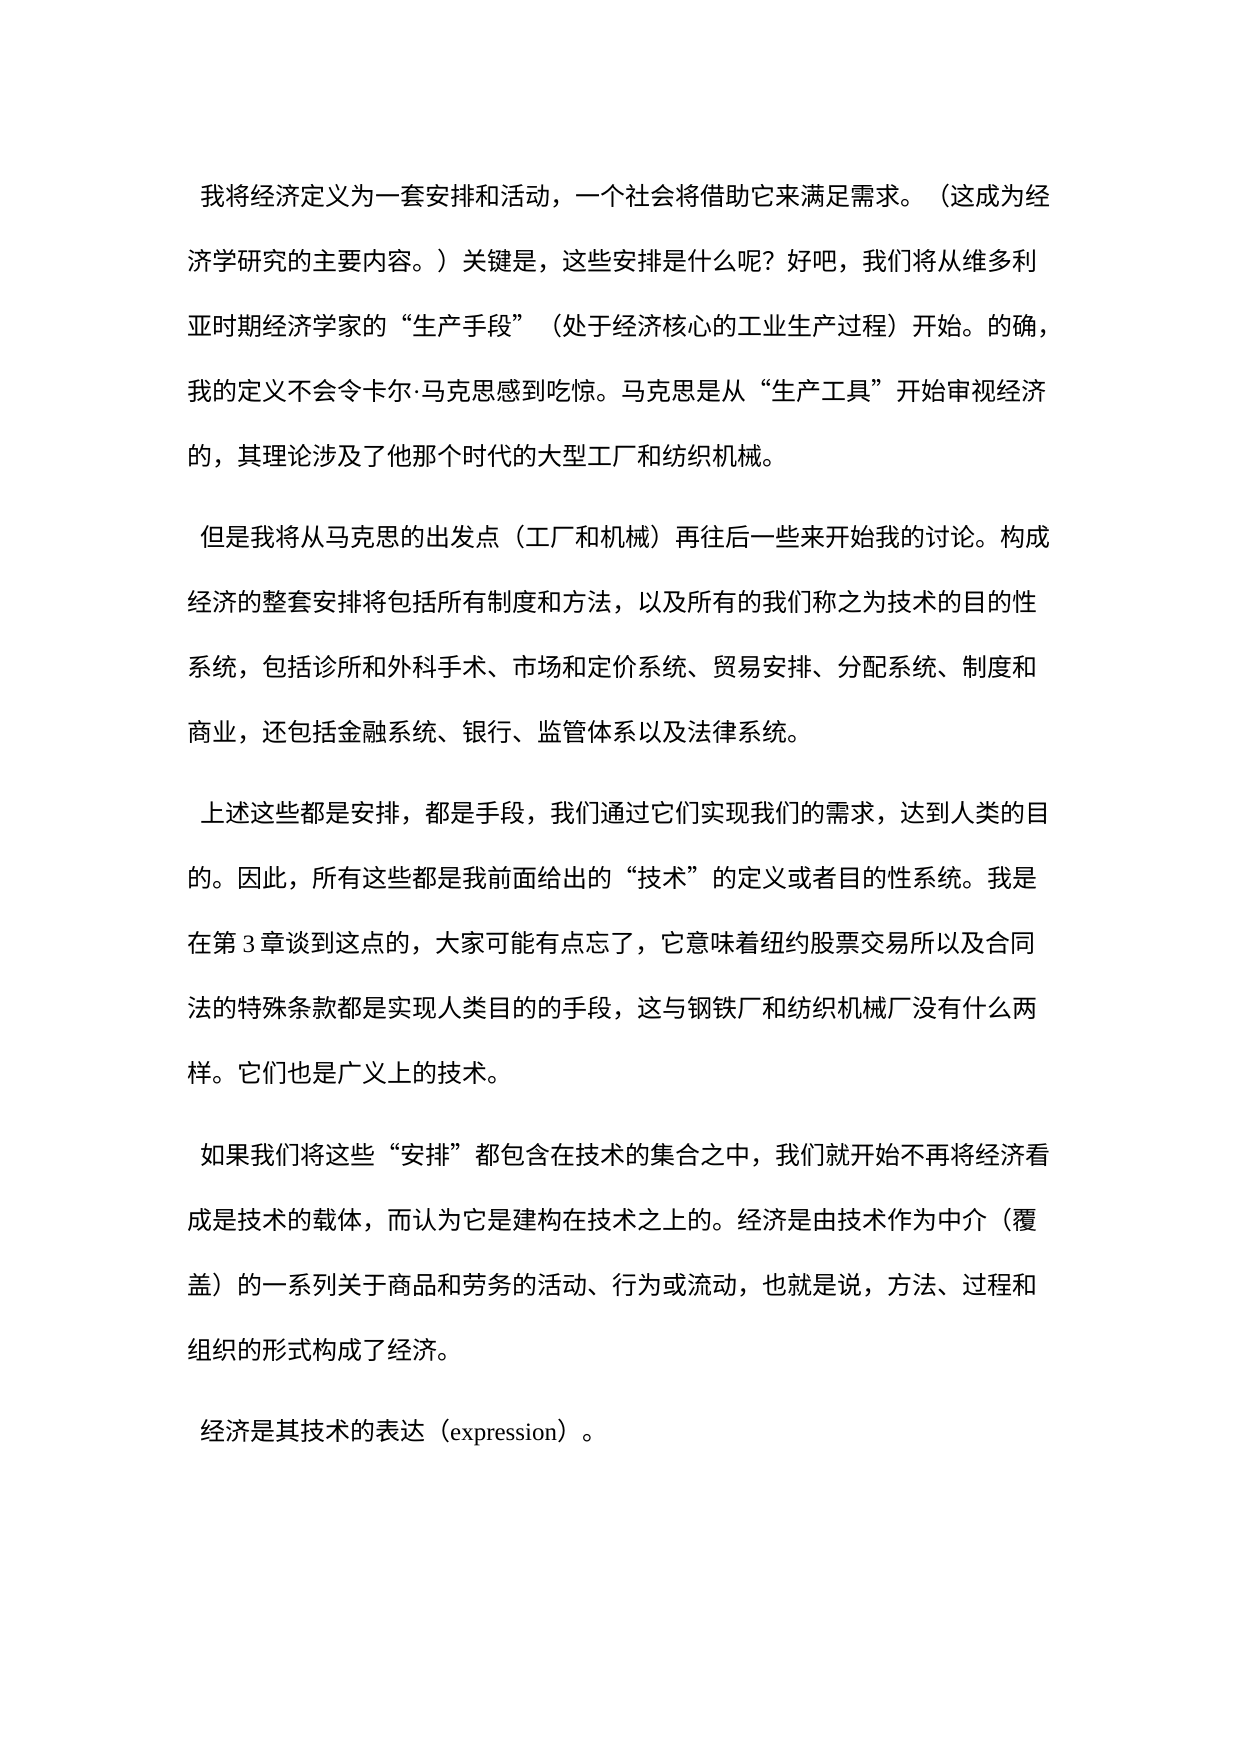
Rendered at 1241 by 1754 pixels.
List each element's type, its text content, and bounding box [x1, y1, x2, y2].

text 上述这些都是安排，都是手段，我们通过它们实现我们的需求，达到人类的目的。因此，所有这些都是我前面给出的“技术”的定义或者目的性系统。我是在第3章谈到这点的，大家可能有点忘了，它意味着纽约股票交易所以及合同法的特殊条款都是实现人类目的的手段，这与钢铁厂和纺织机械厂没有什么两样。它们也是广义上的技术。 [187, 779, 1053, 1104]
text 经济是其技术的表达（expression）。 [187, 1397, 1053, 1462]
text 但是我将从马克思的出发点（工厂和机械）再往后一些来开始我的讨论。构成经济的整套安排将包括所有制度和方法，以及所有的我们称之为技术的目的性系统，包括诊所和外科手术、市场和定价系统、贸易安排、分配系统、制度和商业，还包括金融系统、银行、监管体系以及法律系统。 [187, 503, 1053, 763]
text 我将经济定义为一套安排和活动，一个社会将借助它来满足需求。（这成为经济学研究的主要内容。）关键是，这些安排是什么呢？好吧，我们将从维多利亚时期经济学家的“生产手段”（处于经济核心的工业生产过程）开始。的确，我的定义不会令卡尔·马克思感到吃惊。马克思是从“生产工具”开始审视经济的，其理论涉及了他那个时代的大型工厂和纺织机械。 [187, 162, 1053, 487]
text 如果我们将这些“安排”都包含在技术的集合之中，我们就开始不再将经济看成是技术的载体，而认为它是建构在技术之上的。经济是由技术作为中介（覆盖）的一系列关于商品和劳务的活动、行为或流动，也就是说，方法、过程和组织的形式构成了经济。 [187, 1121, 1053, 1381]
